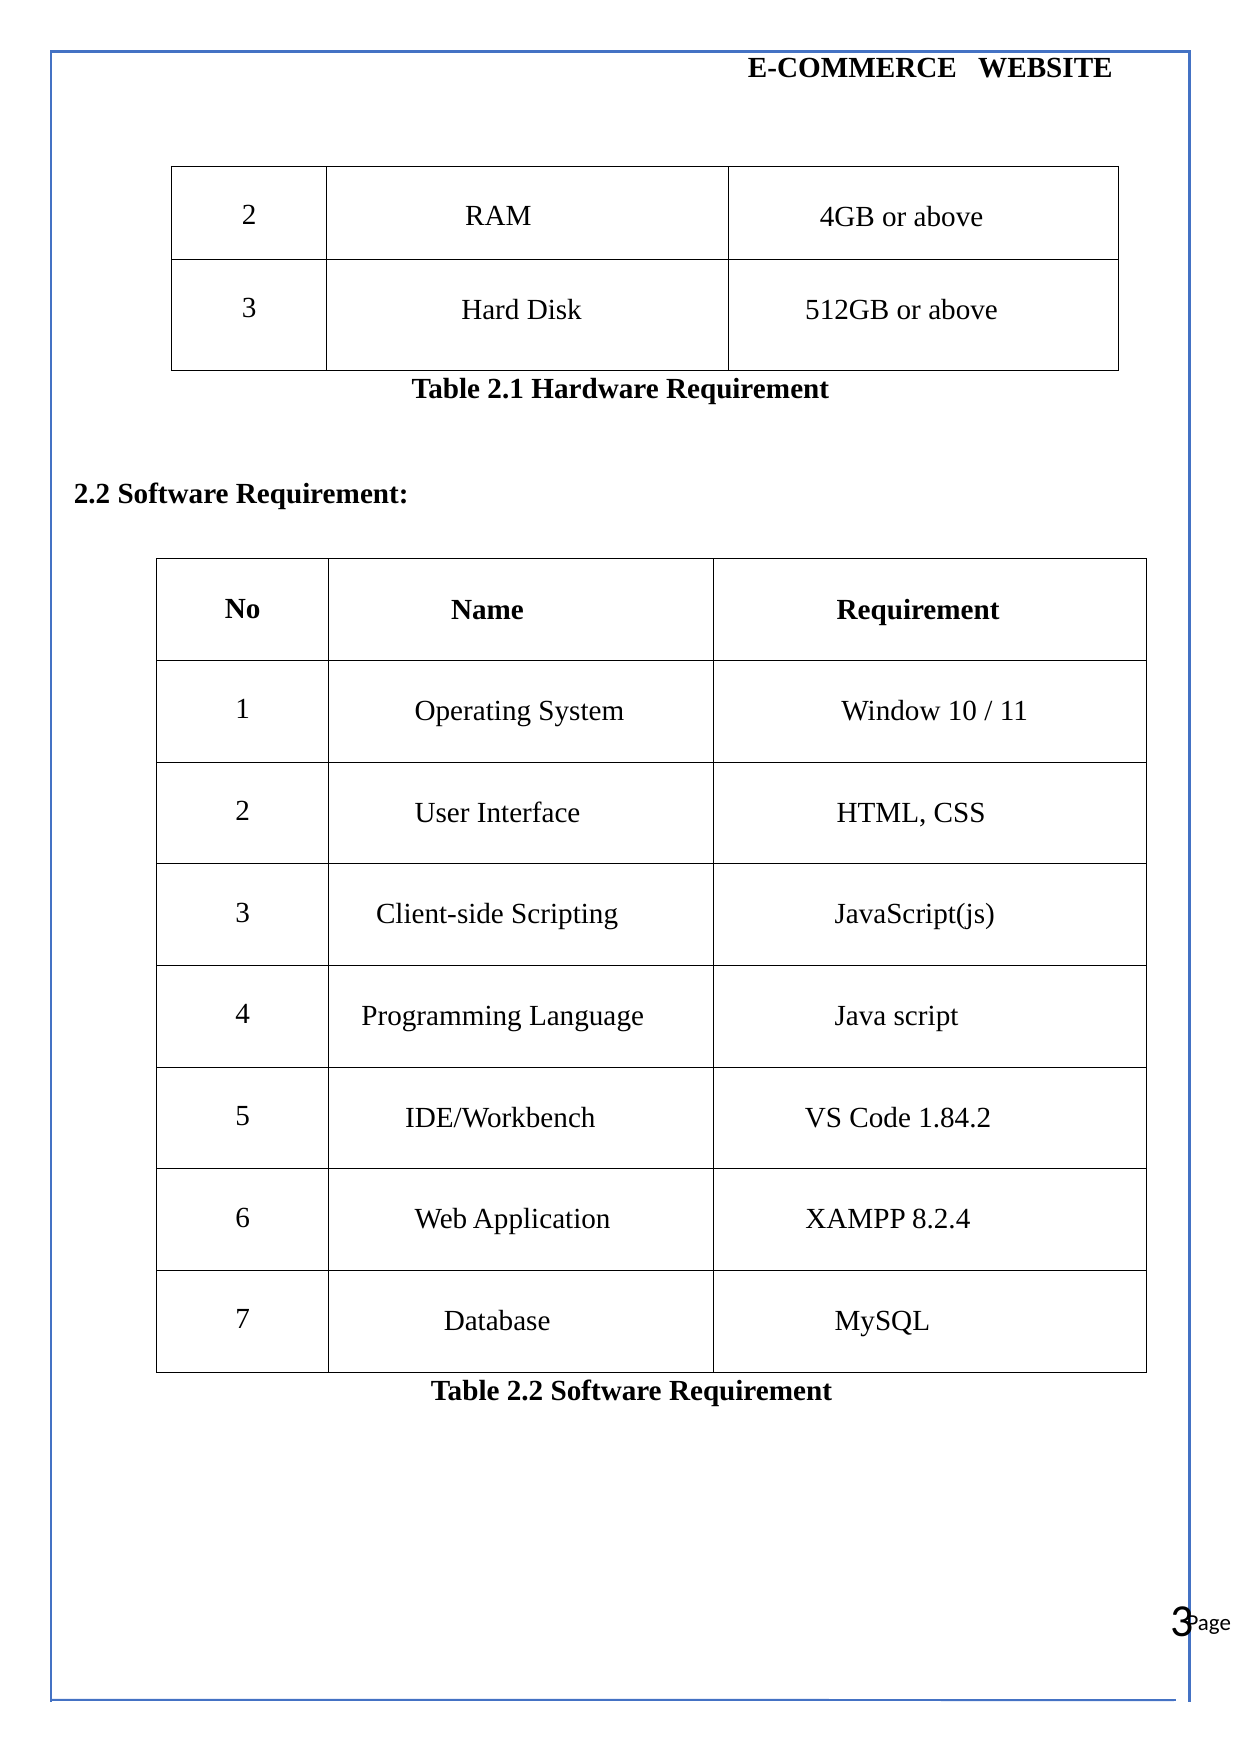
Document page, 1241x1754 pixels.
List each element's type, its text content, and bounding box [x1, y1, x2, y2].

table_cell 5 [157, 1068, 328, 1168]
table_cell MySQL [714, 1271, 1146, 1372]
table_cell VS Code 1.84.2 [714, 1068, 1146, 1168]
table_cell User Interface [329, 763, 713, 863]
table_cell 2 [172, 167, 326, 259]
text 2.2 Software Requirement: [73, 476, 1166, 509]
table_cell Hard Disk [327, 260, 728, 370]
table_cell IDE/Workbench [329, 1068, 713, 1168]
table_cell Web Application [329, 1169, 713, 1270]
table_cell RAM [327, 167, 728, 259]
text Table 2.2 Software Requirement [73, 1373, 832, 1406]
table_cell 3 [157, 864, 328, 965]
table_cell JavaScript(js) [714, 864, 1146, 965]
table_cell Client-side Scripting [329, 864, 713, 965]
table_cell 3 [172, 260, 326, 370]
table_cell 2 [157, 763, 328, 863]
table_header Name [329, 559, 713, 660]
table_cell 7 [157, 1271, 328, 1372]
table_cell HTML, CSS [714, 763, 1146, 863]
subtitle Table 2.1 Hardware Requirement [75, 371, 1166, 404]
table_cell XAMPP 8.2.4 [714, 1169, 1146, 1270]
table_cell Programming Language [329, 966, 713, 1067]
table_cell Database [329, 1271, 713, 1372]
table_cell 4 [157, 966, 328, 1067]
table_header No [157, 559, 328, 660]
table_cell Window 10 / 11 [714, 661, 1146, 762]
table_cell Operating System [329, 661, 713, 762]
table_cell 1 [157, 661, 328, 762]
table_cell Java script [714, 966, 1146, 1067]
table_header Requirement [714, 559, 1146, 660]
table_cell 6 [157, 1169, 328, 1270]
table_cell 512GB or above [729, 260, 1118, 370]
table_cell 4GB or above [729, 167, 1118, 259]
